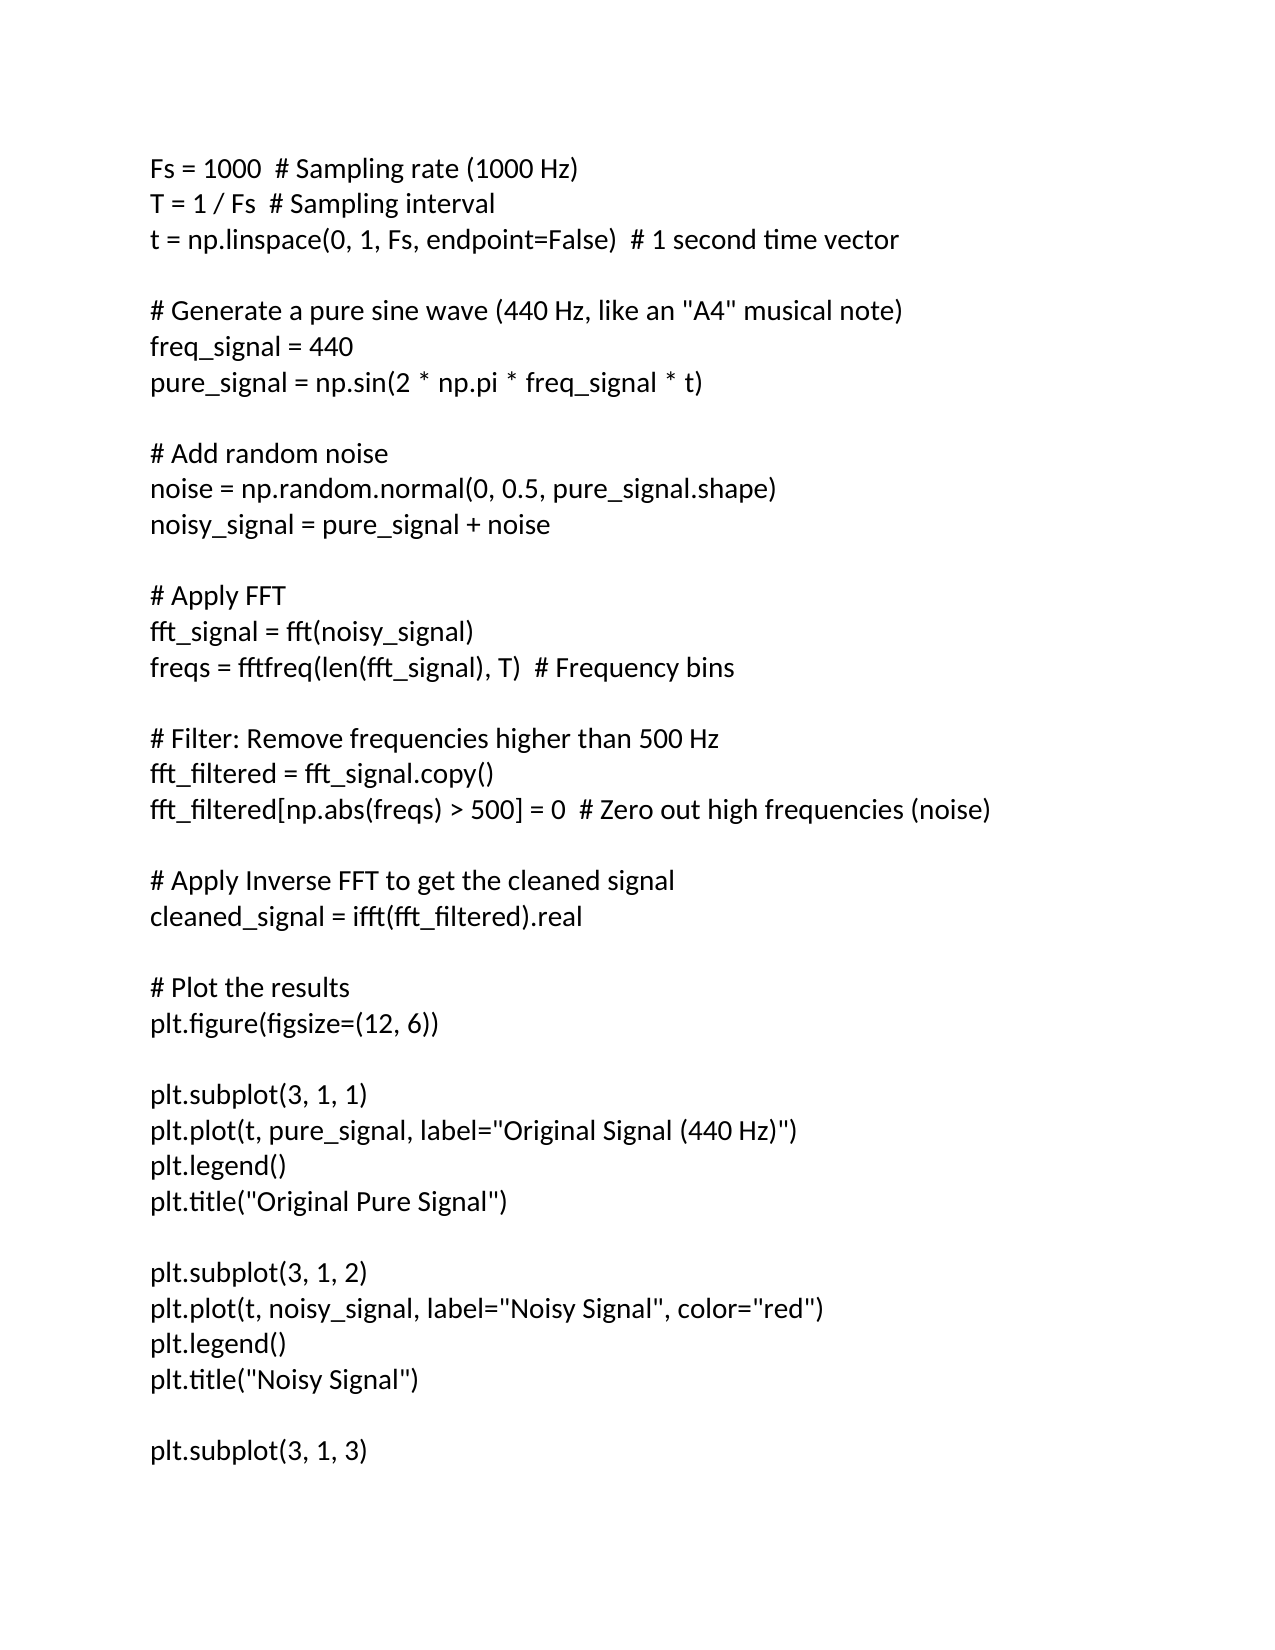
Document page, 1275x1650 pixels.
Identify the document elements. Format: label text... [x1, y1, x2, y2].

text cleaned_signal = ifft(fft_filtered).real [150, 898, 1125, 934]
text plt.title("Noisy Signal") [150, 1361, 1125, 1397]
text plt.subplot(3, 1, 3) [150, 1432, 1125, 1468]
text # Apply FFT [150, 577, 1125, 613]
text plt.subplot(3, 1, 2) [150, 1254, 1125, 1290]
text plt.plot(t, pure_signal, label="Original Signal (440 Hz)") [150, 1112, 1125, 1147]
text pure_signal = np.sin(2 * np.pi * freq_signal * t) [150, 364, 1125, 399]
text # Filter: Remove frequencies higher than 500 Hz [150, 720, 1125, 756]
text fft_signal = fft(noisy_signal) [150, 613, 1125, 649]
text plt.legend() [150, 1326, 1125, 1361]
text # Add random noise [150, 435, 1125, 471]
text # Apply Inverse FFT to get the cleaned signal [150, 862, 1125, 898]
text plt.subplot(3, 1, 1) [150, 1076, 1125, 1112]
text freqs = fftfreq(len(fft_signal), T) # Frequency bins [150, 649, 1125, 684]
text plt.title("Original Pure Signal") [150, 1183, 1125, 1219]
text # Plot the results [150, 969, 1125, 1005]
text T = 1 / Fs # Sampling interval [150, 186, 1125, 221]
text # Generate a pure sine wave (440 Hz, like an "A4" musical note) [150, 292, 1125, 328]
text plt.figure(figsize=(12, 6)) [150, 1005, 1125, 1041]
text fft_filtered[np.abs(freqs) > 500] = 0 # Zero out high frequencies (noise) [150, 791, 1125, 827]
text freq_signal = 440 [150, 328, 1125, 364]
text noise = np.random.normal(0, 0.5, pure_signal.shape) [150, 471, 1125, 506]
text t = np.linspace(0, 1, Fs, endpoint=False) # 1 second time vector [150, 221, 1125, 257]
text fft_filtered = fft_signal.copy() [150, 756, 1125, 791]
text noisy_signal = pure_signal + noise [150, 506, 1125, 542]
text plt.legend() [150, 1147, 1125, 1183]
text Fs = 1000 # Sampling rate (1000 Hz) [150, 150, 1125, 186]
text plt.plot(t, noisy_signal, label="Noisy Signal", color="red") [150, 1290, 1125, 1326]
